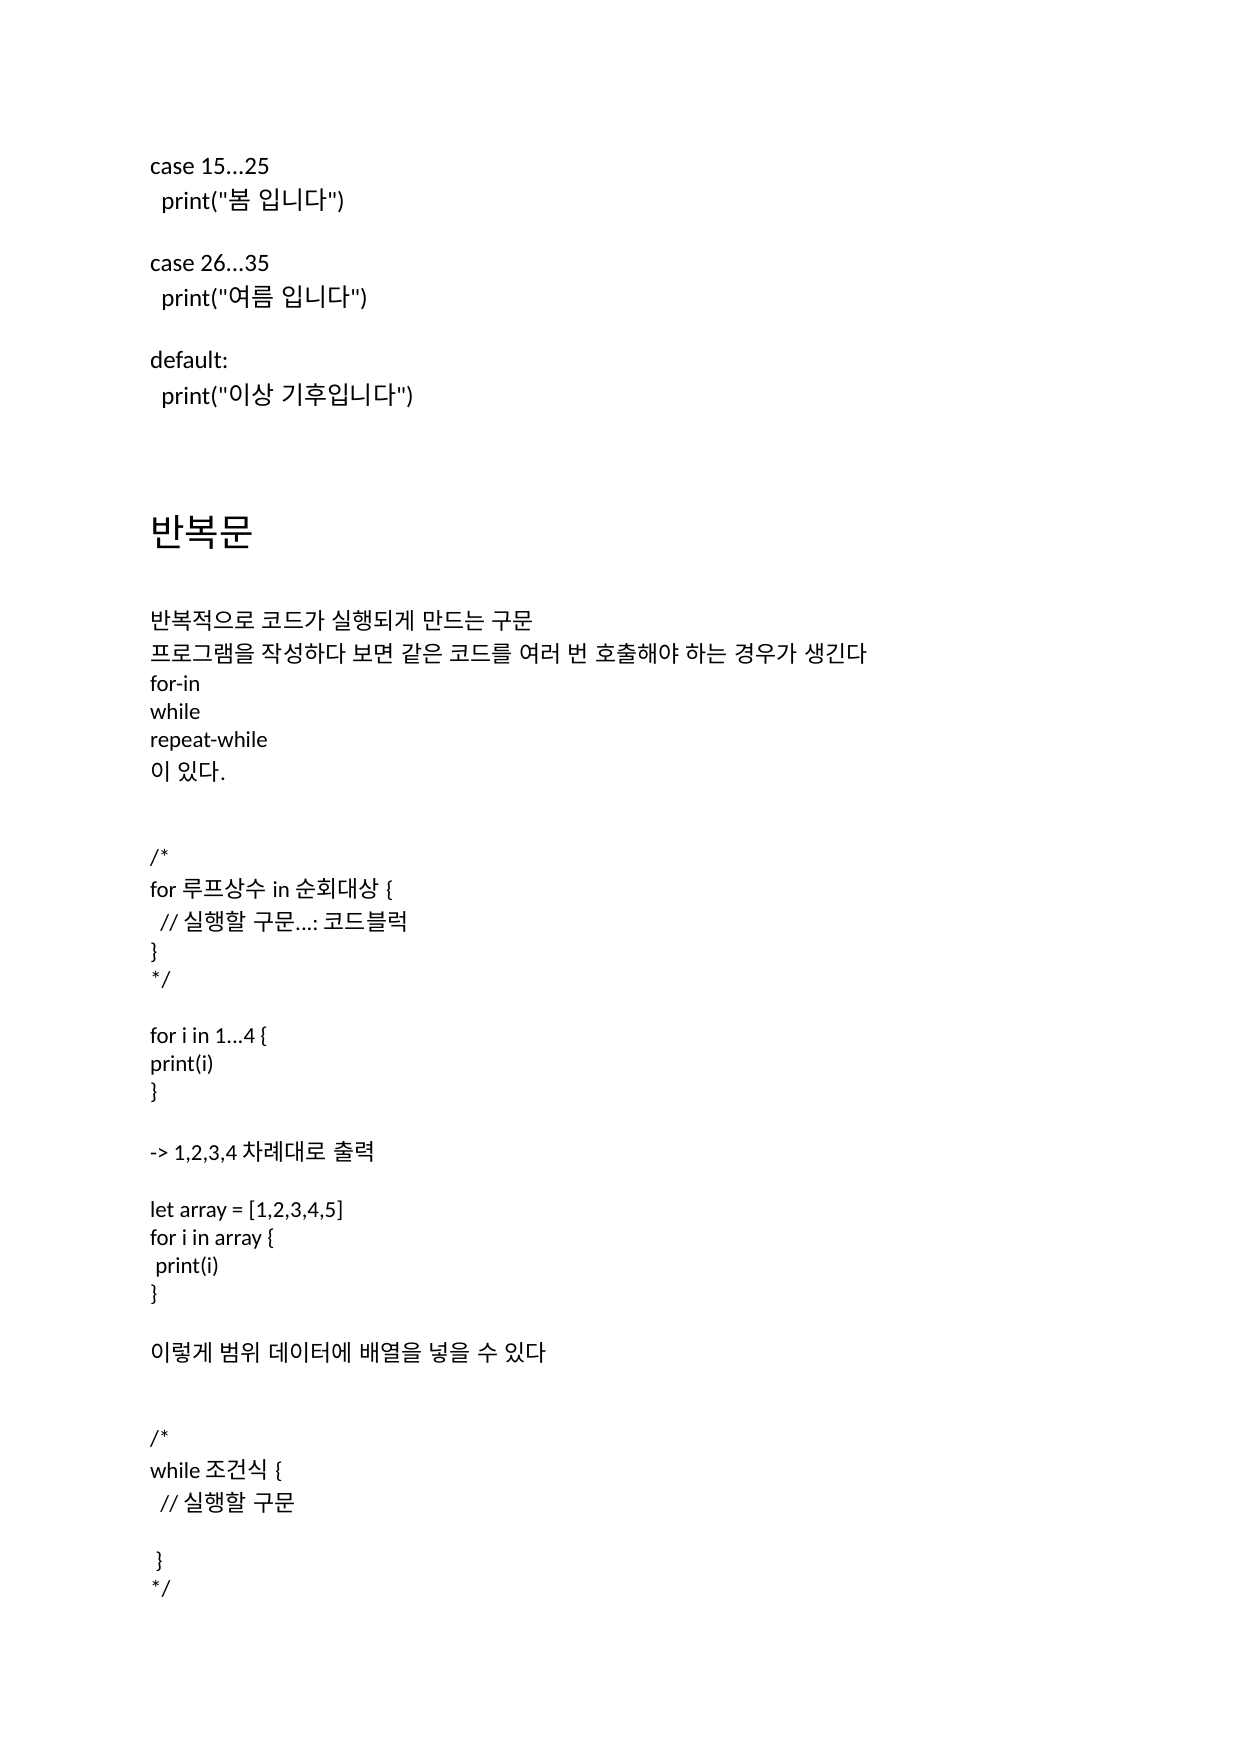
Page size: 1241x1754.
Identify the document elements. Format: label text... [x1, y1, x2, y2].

text 이렇게 범위 데이터에 배열을 넣을 수 있다 [150, 1335, 1090, 1368]
text 이 있다. [150, 753, 1090, 787]
text -> 1,2,3,4 차례대로 출력 [150, 1133, 1090, 1167]
text for-in [150, 669, 1090, 697]
text while [150, 697, 1090, 726]
text */ [150, 1574, 1090, 1603]
text for 루프상수 in 순회대상 { [150, 871, 1090, 904]
text let array = [1,2,3,4,5] [150, 1195, 1090, 1223]
text } [150, 1518, 1090, 1574]
text case 15...25 [150, 150, 1090, 181]
text for i in 1...4 { [150, 1021, 1090, 1049]
text } [150, 1077, 1090, 1105]
text // 실행할 구문...: 코드블럭 [150, 904, 1090, 937]
text } [150, 937, 1090, 965]
text print("여름 입니다") [150, 278, 1090, 314]
text 반복적으로 코드가 실행되게 만드는 구문 [150, 603, 1090, 636]
text */ [150, 965, 1090, 993]
text print(i) [150, 1049, 1090, 1077]
text print("봄 입니다") [150, 181, 1090, 217]
text /* [150, 843, 1090, 871]
text /* [150, 1424, 1090, 1452]
text print(i) [150, 1251, 1090, 1279]
text repeat-while [150, 726, 1090, 753]
text print("이상 기후입니다") [150, 375, 1090, 411]
text for i in array { [150, 1223, 1090, 1251]
text 반복문 [150, 503, 1090, 557]
text 프로그램을 작성하다 보면 같은 코드를 여러 번 호출해야 하는 경우가 생긴다 [150, 636, 1090, 669]
text // 실행할 구문 [150, 1485, 1090, 1518]
text } [150, 1279, 1090, 1307]
text while 조건식 { [150, 1452, 1090, 1485]
text default: [150, 344, 1090, 375]
text case 26...35 [150, 247, 1090, 278]
